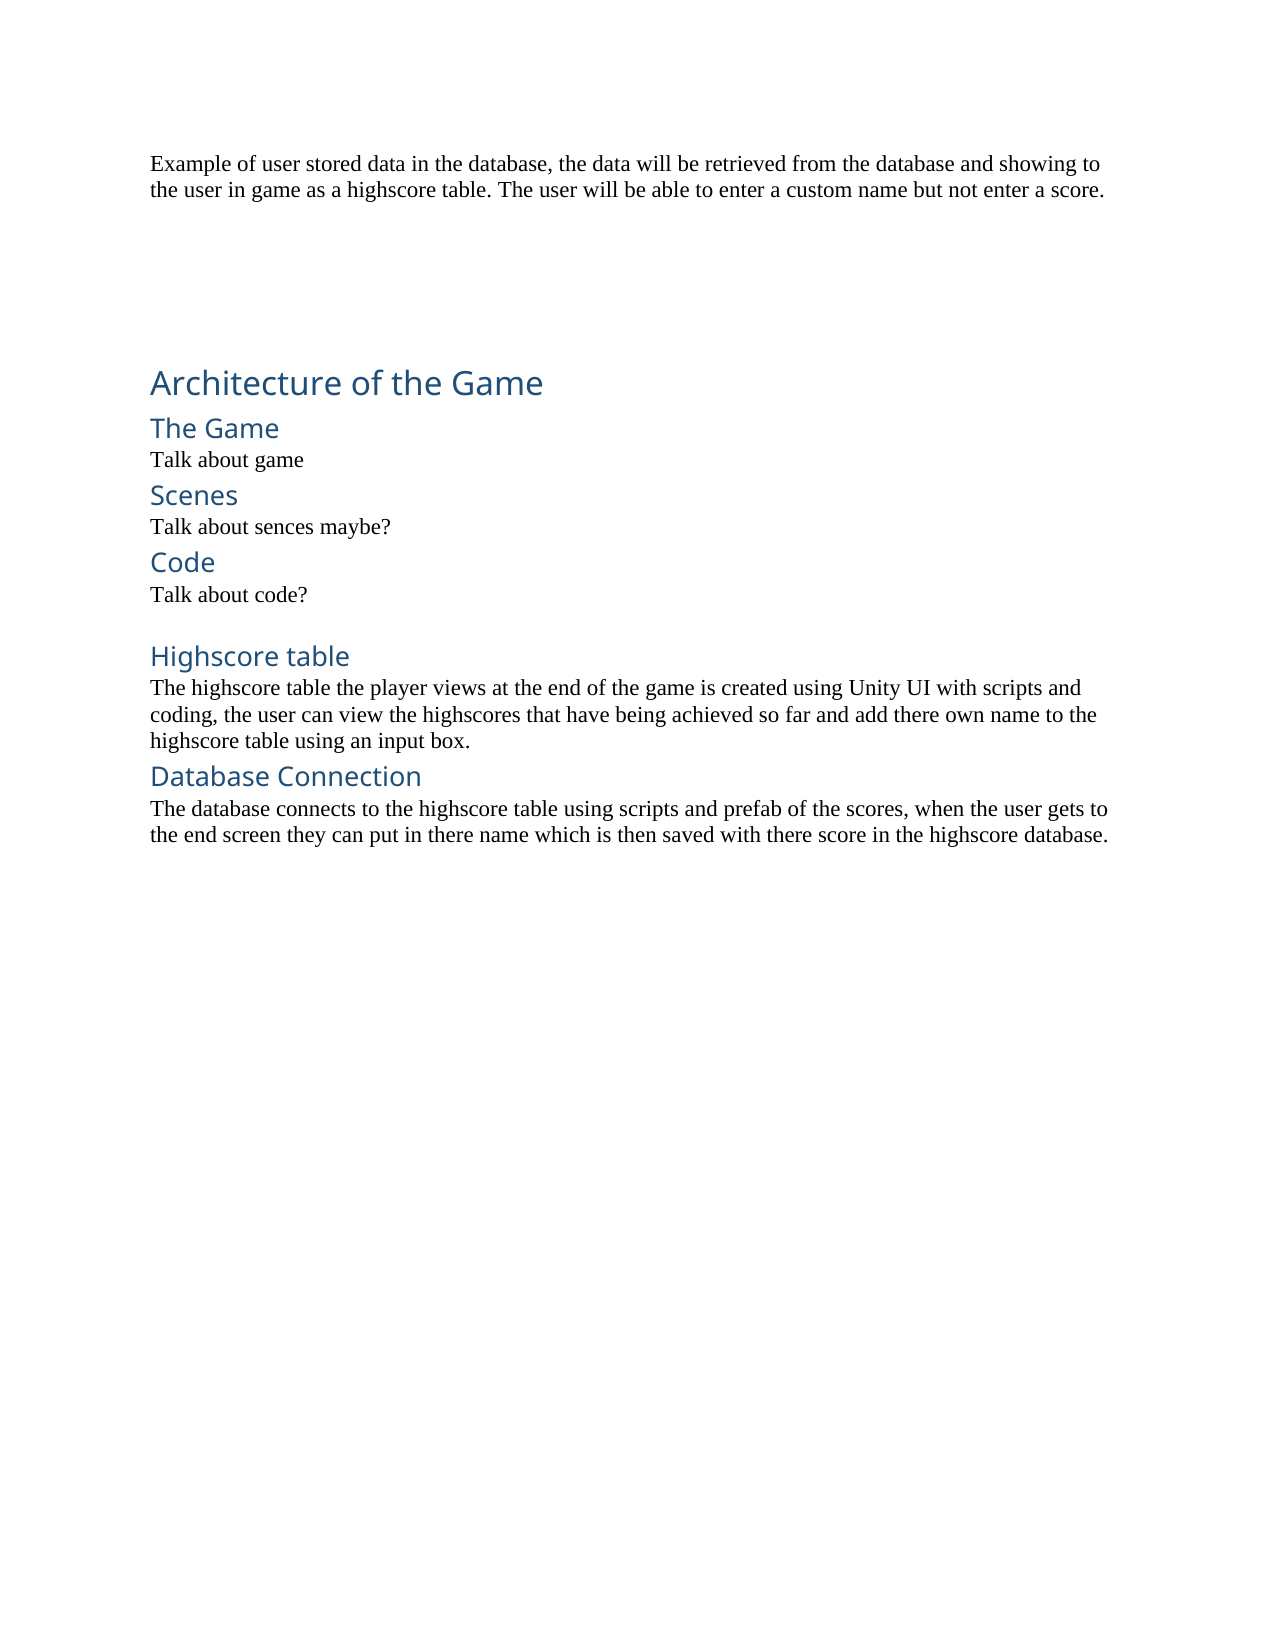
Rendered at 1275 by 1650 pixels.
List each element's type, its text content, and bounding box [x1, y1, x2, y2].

subtitle Database Connection [150, 758, 1125, 794]
subtitle Highscore table [150, 638, 1125, 674]
text Talk about code? [150, 581, 1125, 607]
subtitle Scenes [150, 476, 1125, 513]
subtitle Code [150, 544, 1125, 581]
text Talk about game [150, 446, 1125, 472]
text The database connects to the highscore table using scripts and prefab of the scores, when the user gets to the end screen they can put in there name which is then saved with there score in the highscore database. [150, 794, 1125, 847]
text Talk about sences maybe? [150, 513, 1125, 540]
text The highscore table the player views at the end of the game is created using Unity UI with scripts and coding, the user can view the highscores that have being achieved so far and add there own name to the highscore table using an input box. [150, 674, 1125, 753]
subtitle Architecture of the Game [150, 359, 1125, 405]
subtitle The Game [150, 409, 1125, 446]
text Example of user stored data in the database, the data will be retrieved from the database and showing to the user in game as a highscore table. The user will be able to enter a custom name but not enter a score. [150, 150, 1125, 203]
